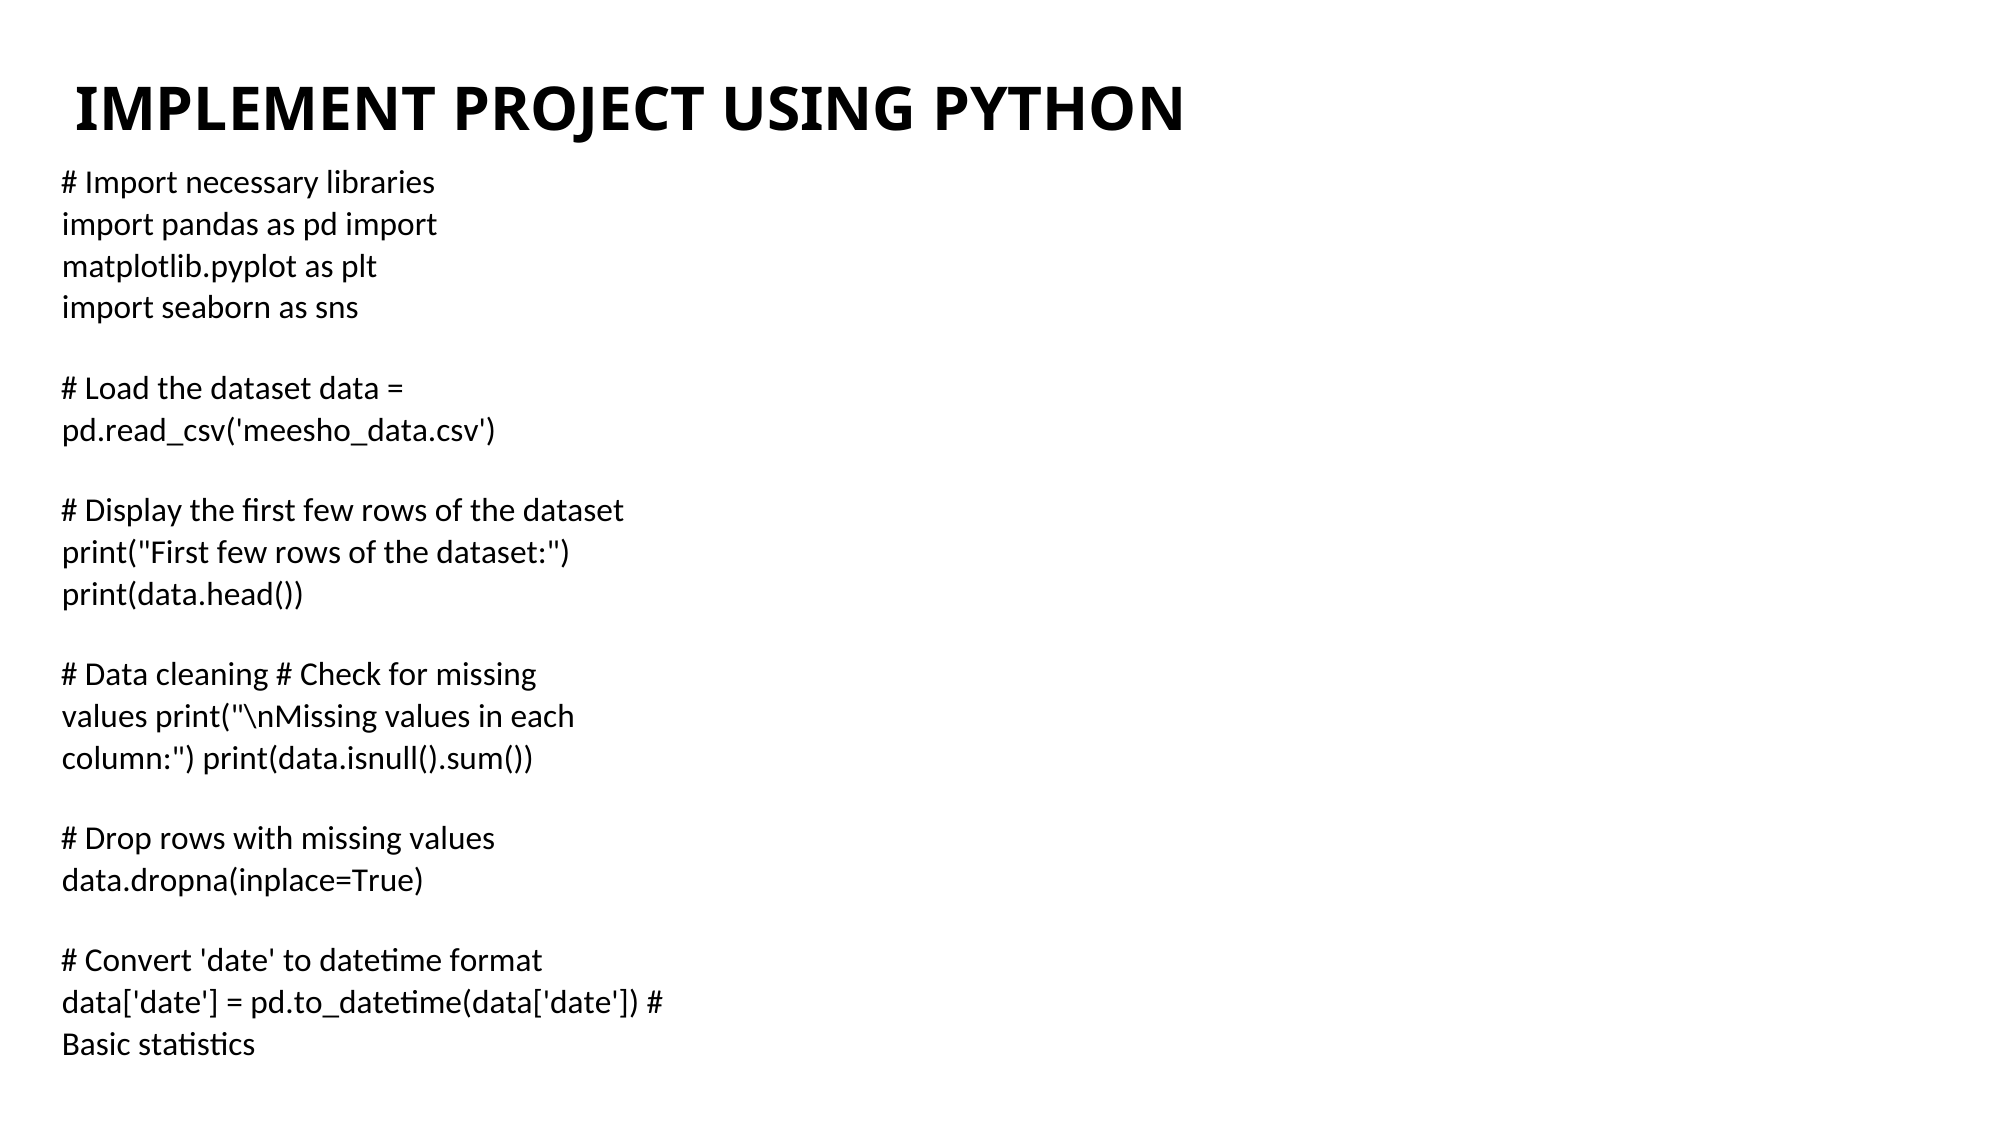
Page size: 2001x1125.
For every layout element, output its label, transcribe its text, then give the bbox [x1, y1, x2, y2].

text # Import necessary libraries import pandas as pd import matplotlib.pyplot as plt import seaborn as sns [61, 161, 477, 327]
text # Load the dataset data = pd.read_csv('meesho_data.csv') [61, 367, 584, 449]
text # Drop rows with missing values data.dropna(inplace=True) [61, 817, 854, 900]
text # Data cleaning # Check for missing values print("\nMissing values in each column:") print(data.isnull().sum()) [61, 653, 621, 778]
text # Convert 'date' to datetime format data['date'] = pd.to_datetime(data['date']) # Basic statistics [61, 939, 697, 1064]
text # Display the first few rows of the dataset print("First few rows of the dataset:") print(data.head()) [61, 489, 768, 613]
